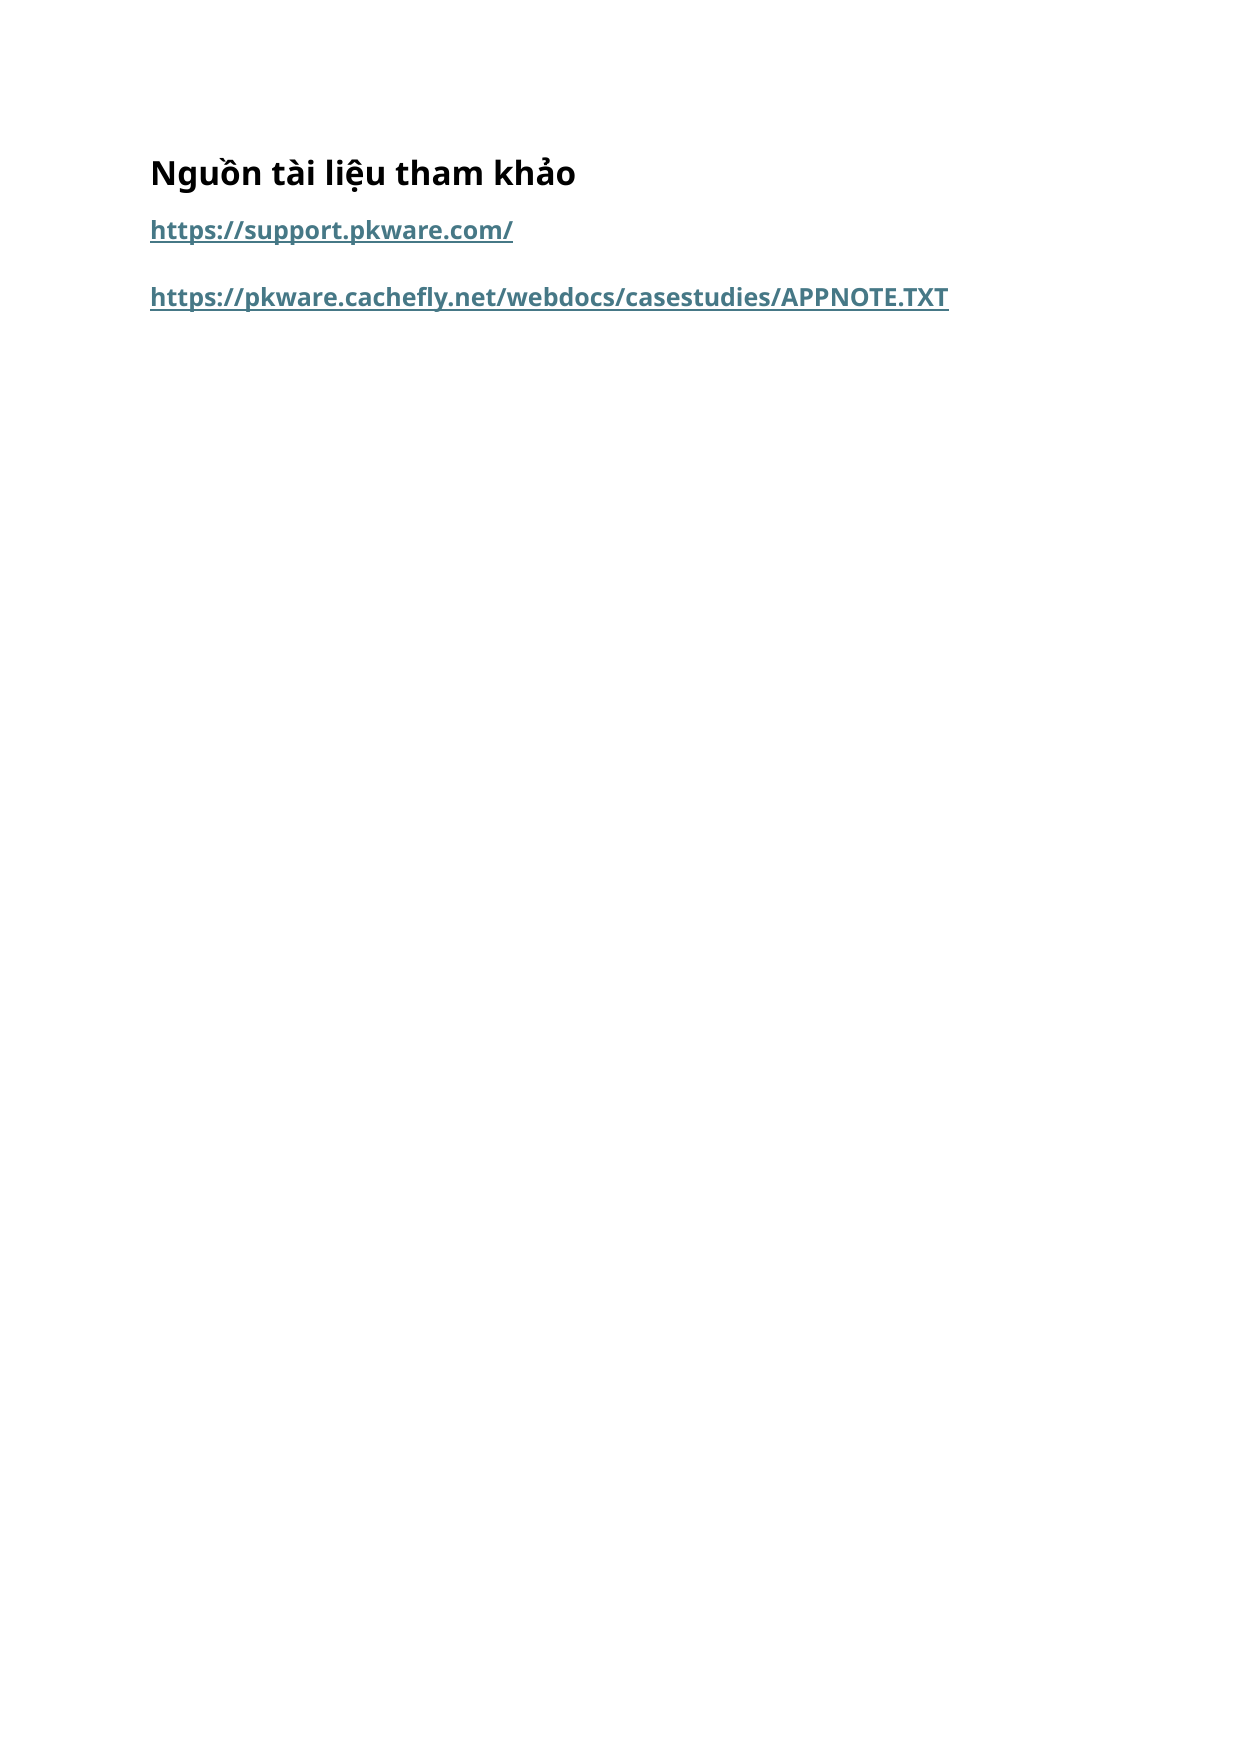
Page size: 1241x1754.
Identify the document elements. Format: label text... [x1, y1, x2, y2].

text Nguồn tài liệu tham khảo https://support.pkware.com/ [150, 150, 1090, 246]
text https://pkware.cachefly.net/webdocs/casestudies/APPNOTE.TXT [150, 280, 1090, 314]
